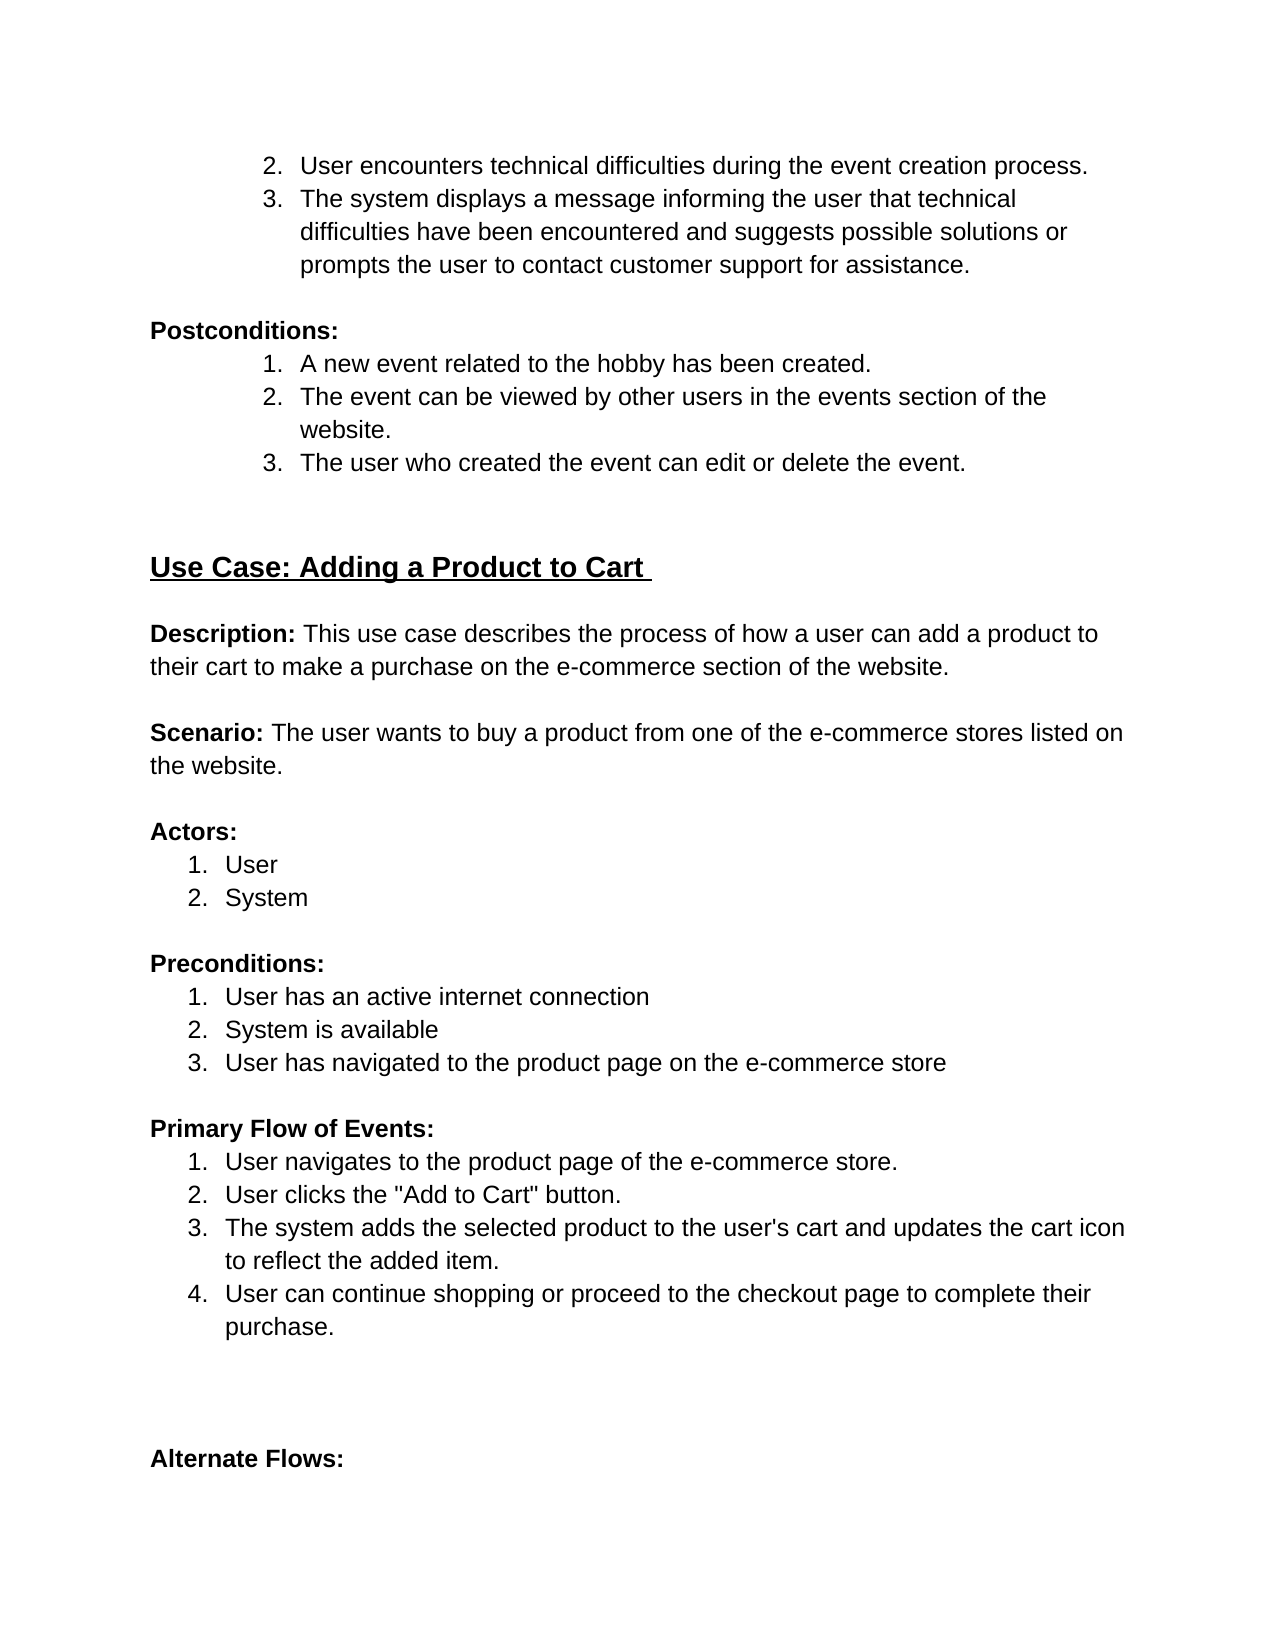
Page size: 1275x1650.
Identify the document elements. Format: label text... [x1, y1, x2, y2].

list The user who created the event can edit or delete the event. [262, 448, 1131, 477]
list System [187, 883, 1131, 912]
list The system displays a message informing the user that technical difficulties have been encountered and suggests possible solutions or prompts the user to contact customer support for assistance. [262, 184, 1131, 278]
list System is available [187, 1015, 1131, 1044]
text Alternate Flows: [150, 1444, 1131, 1473]
list The event can be viewed by other users in the events section of the website. [262, 382, 1131, 444]
text Primary Flow of Events: [150, 1114, 1131, 1143]
list The system adds the selected product to the user's cart and updates the cart icon to reflect the added item. [187, 1213, 1131, 1275]
list User has navigated to the product page on the e-commerce store [187, 1048, 1131, 1077]
list User clicks the "Add to Cart" button. [187, 1180, 1131, 1209]
text Actors: [150, 817, 1131, 846]
subtitle Use Case: Adding a Product to Cart [150, 550, 1131, 583]
list User can continue shopping or proceed to the checkout page to complete their purchase. [187, 1279, 1131, 1341]
list User has an active internet connection [187, 982, 1131, 1011]
text Postconditions: [150, 316, 1131, 344]
list A new event related to the hobby has been created. [262, 349, 1131, 378]
text Preconditions: [150, 949, 1131, 978]
text Scenario: The user wants to buy a product from one of the e-commerce stores listed on the website. [150, 718, 1131, 779]
text Description: This use case describes the process of how a user can add a product to their cart to make a purchase on the e-commerce section of the website. [150, 619, 1131, 680]
list User encounters technical difficulties during the event creation process. [262, 151, 1131, 179]
list User navigates to the product page of the e-commerce store. [187, 1147, 1131, 1176]
list User [187, 850, 1131, 878]
